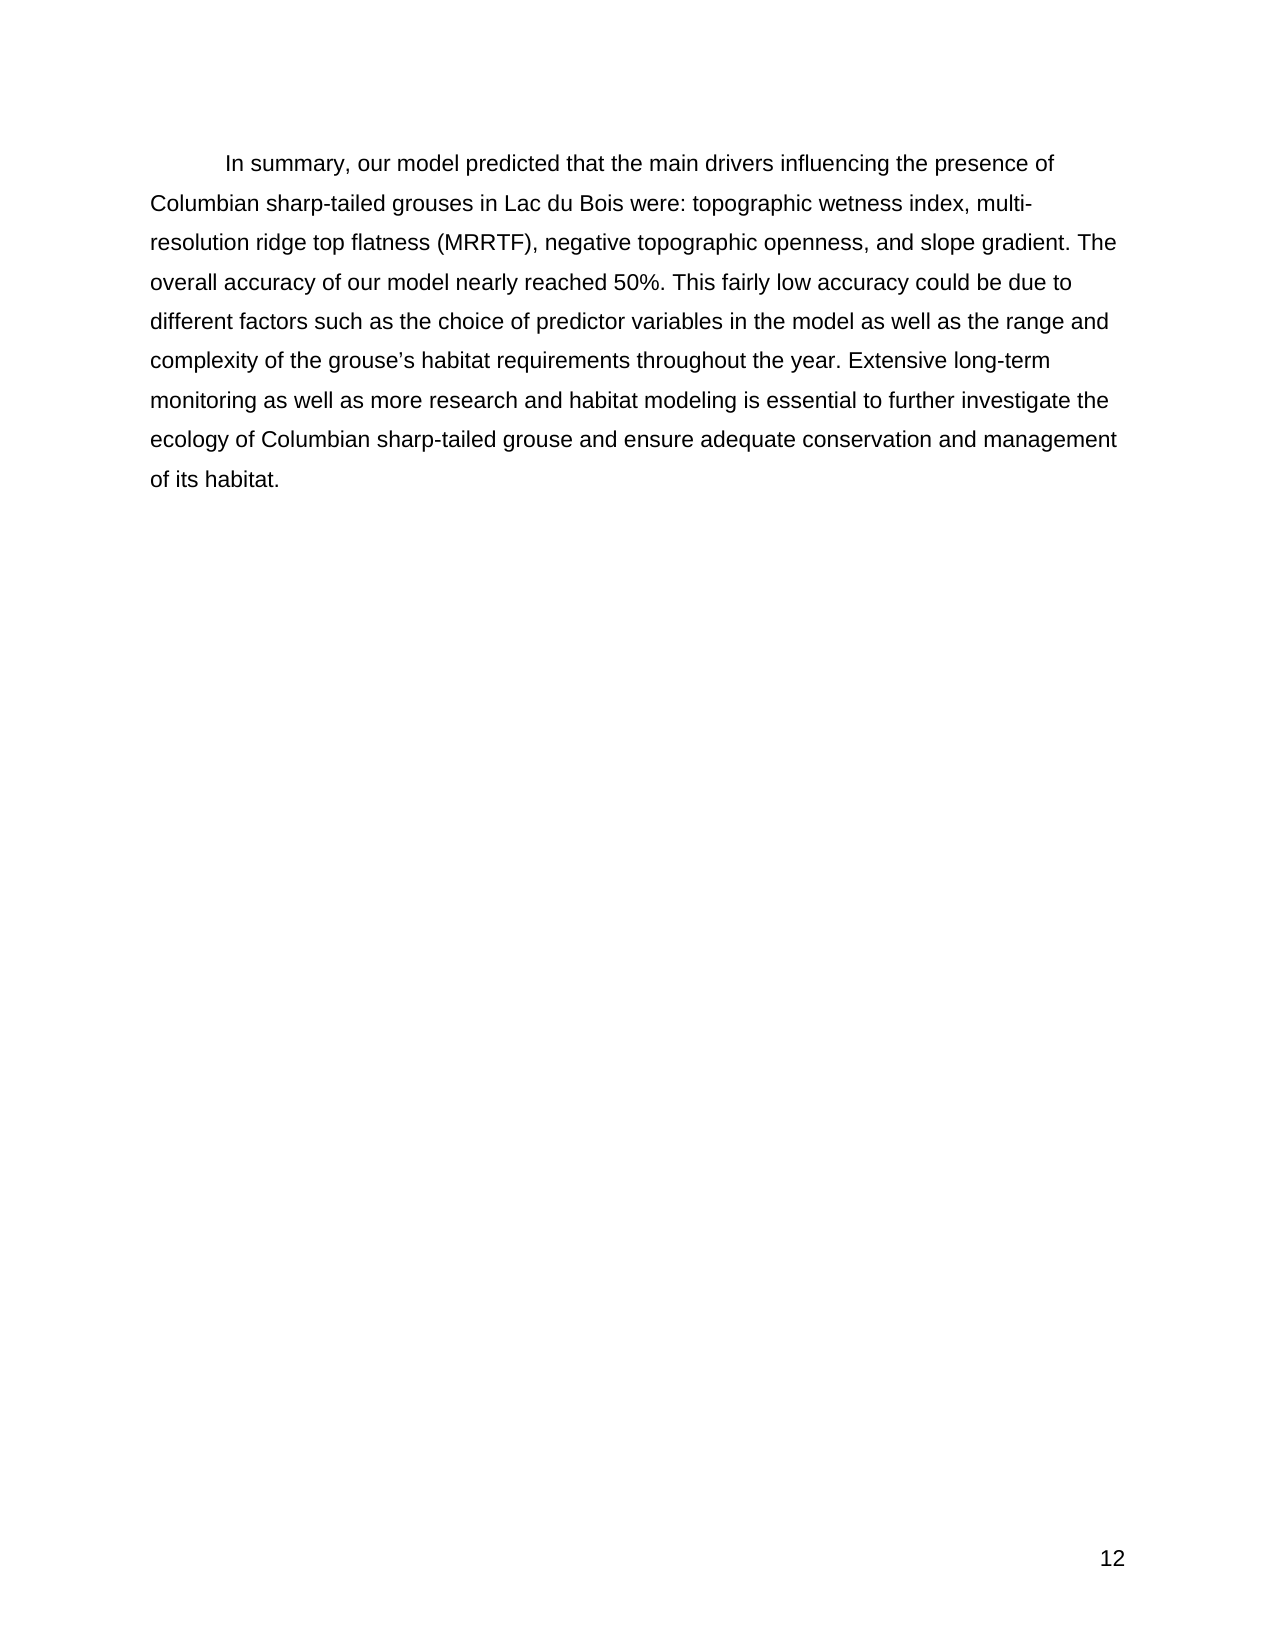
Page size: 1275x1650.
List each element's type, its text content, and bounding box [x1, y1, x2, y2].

text In summary, our model predicted that the main drivers influencing the presence of Columbian sharp-tailed grouses in Lac du Bois were: topographic wetness index, multi-resolution ridge top flatness (MRRTF), negative topographic openness, and slope gradient. The overall accuracy of our model nearly reached 50%. This fairly low accuracy could be due to different factors such as the choice of predictor variables in the model as well as the range and complexity of the grouse’s habitat requirements throughout the year. Extensive long-term monitoring as well as more research and habitat modeling is essential to further investigate the ecology of Columbian sharp-tailed grouse and ensure adequate conservation and management of its habitat. [150, 150, 1125, 492]
